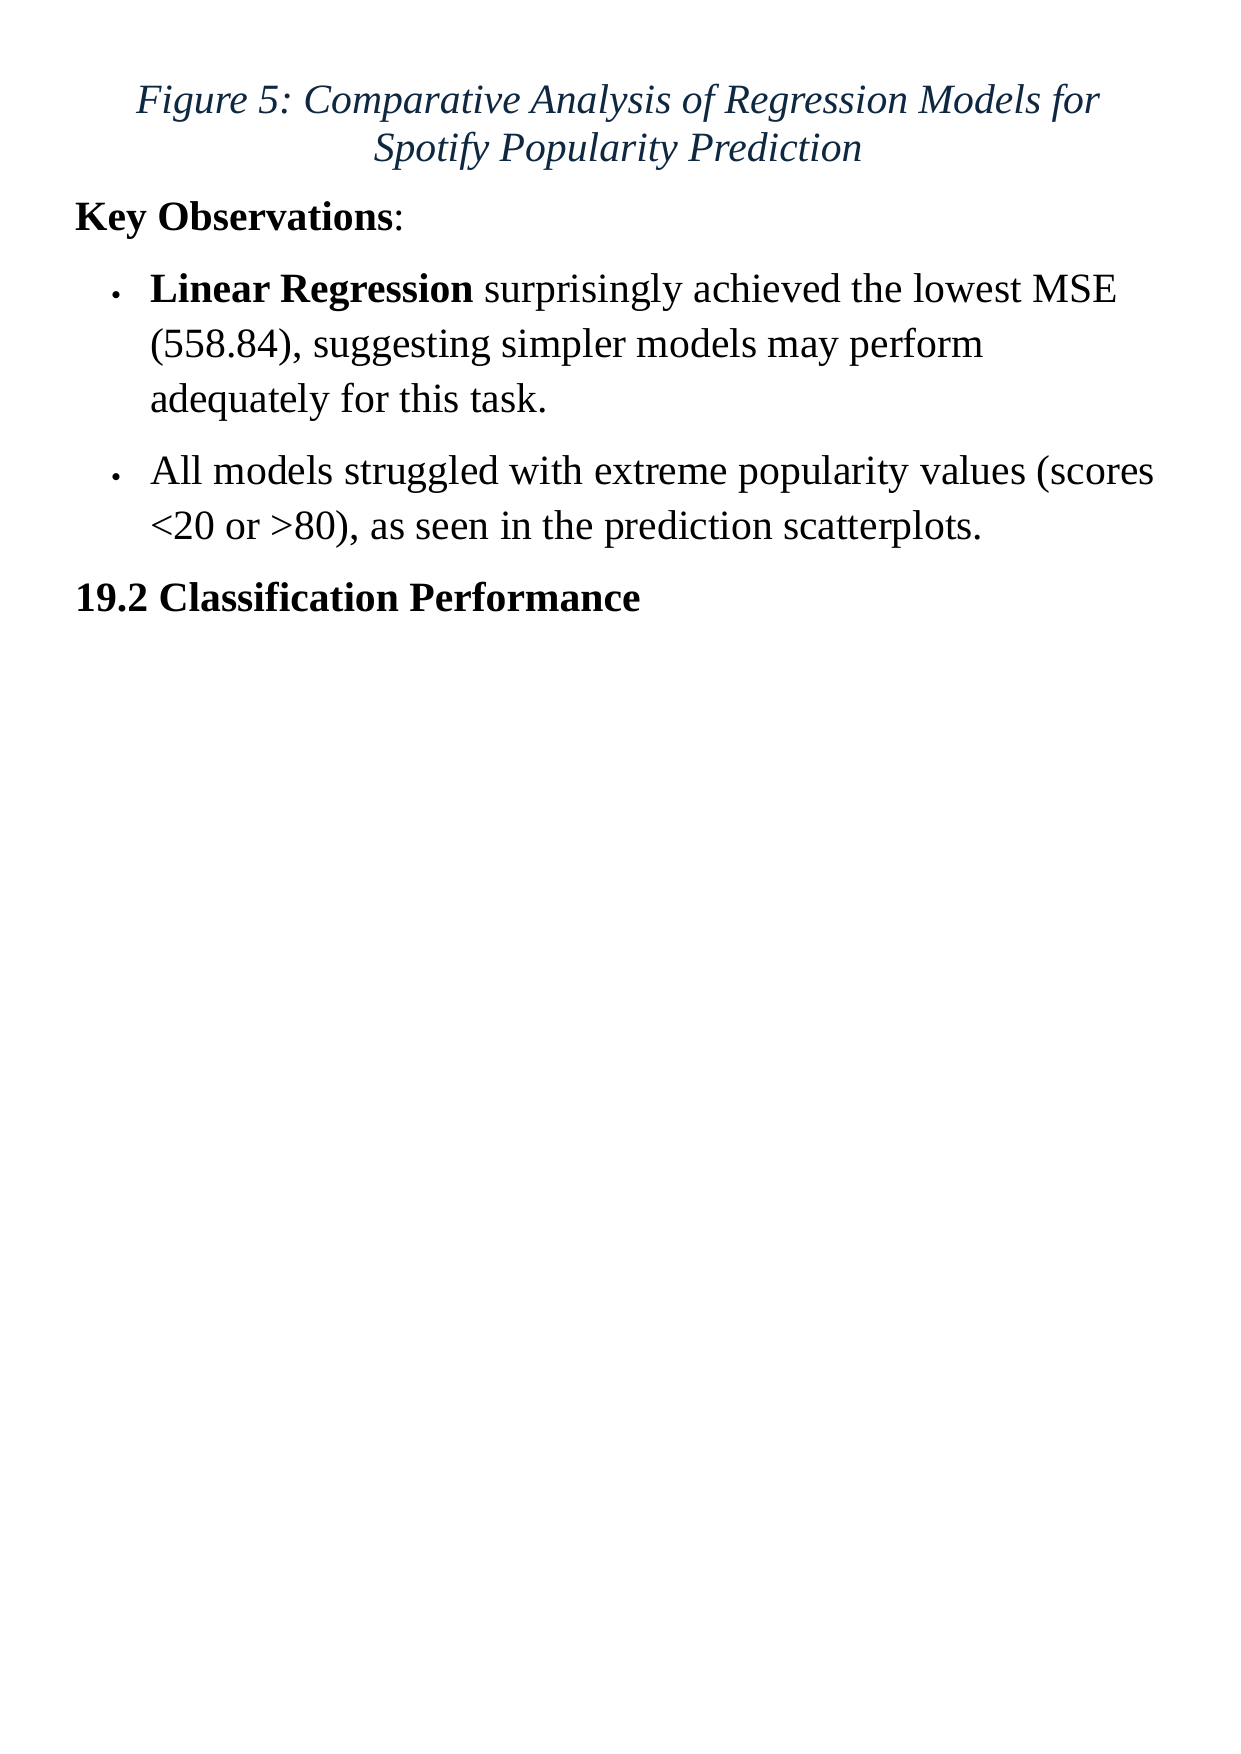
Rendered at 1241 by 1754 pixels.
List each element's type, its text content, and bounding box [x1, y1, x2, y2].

list All models struggled with extreme popularity values (scores <20 or >80), as seen in the prediction scatterplots. [112, 445, 1165, 548]
text Key Observations: [75, 192, 1165, 239]
text Figure 5: Comparative Analysis of Regression Models for Spotify Popularity Prediction [75, 75, 1165, 171]
list Linear Regression surprisingly achieved the lowest MSE (558.84), suggesting simpler models may perform adequately for this task. [112, 263, 1165, 422]
text 19.2 Classification Performance [75, 572, 1165, 620]
